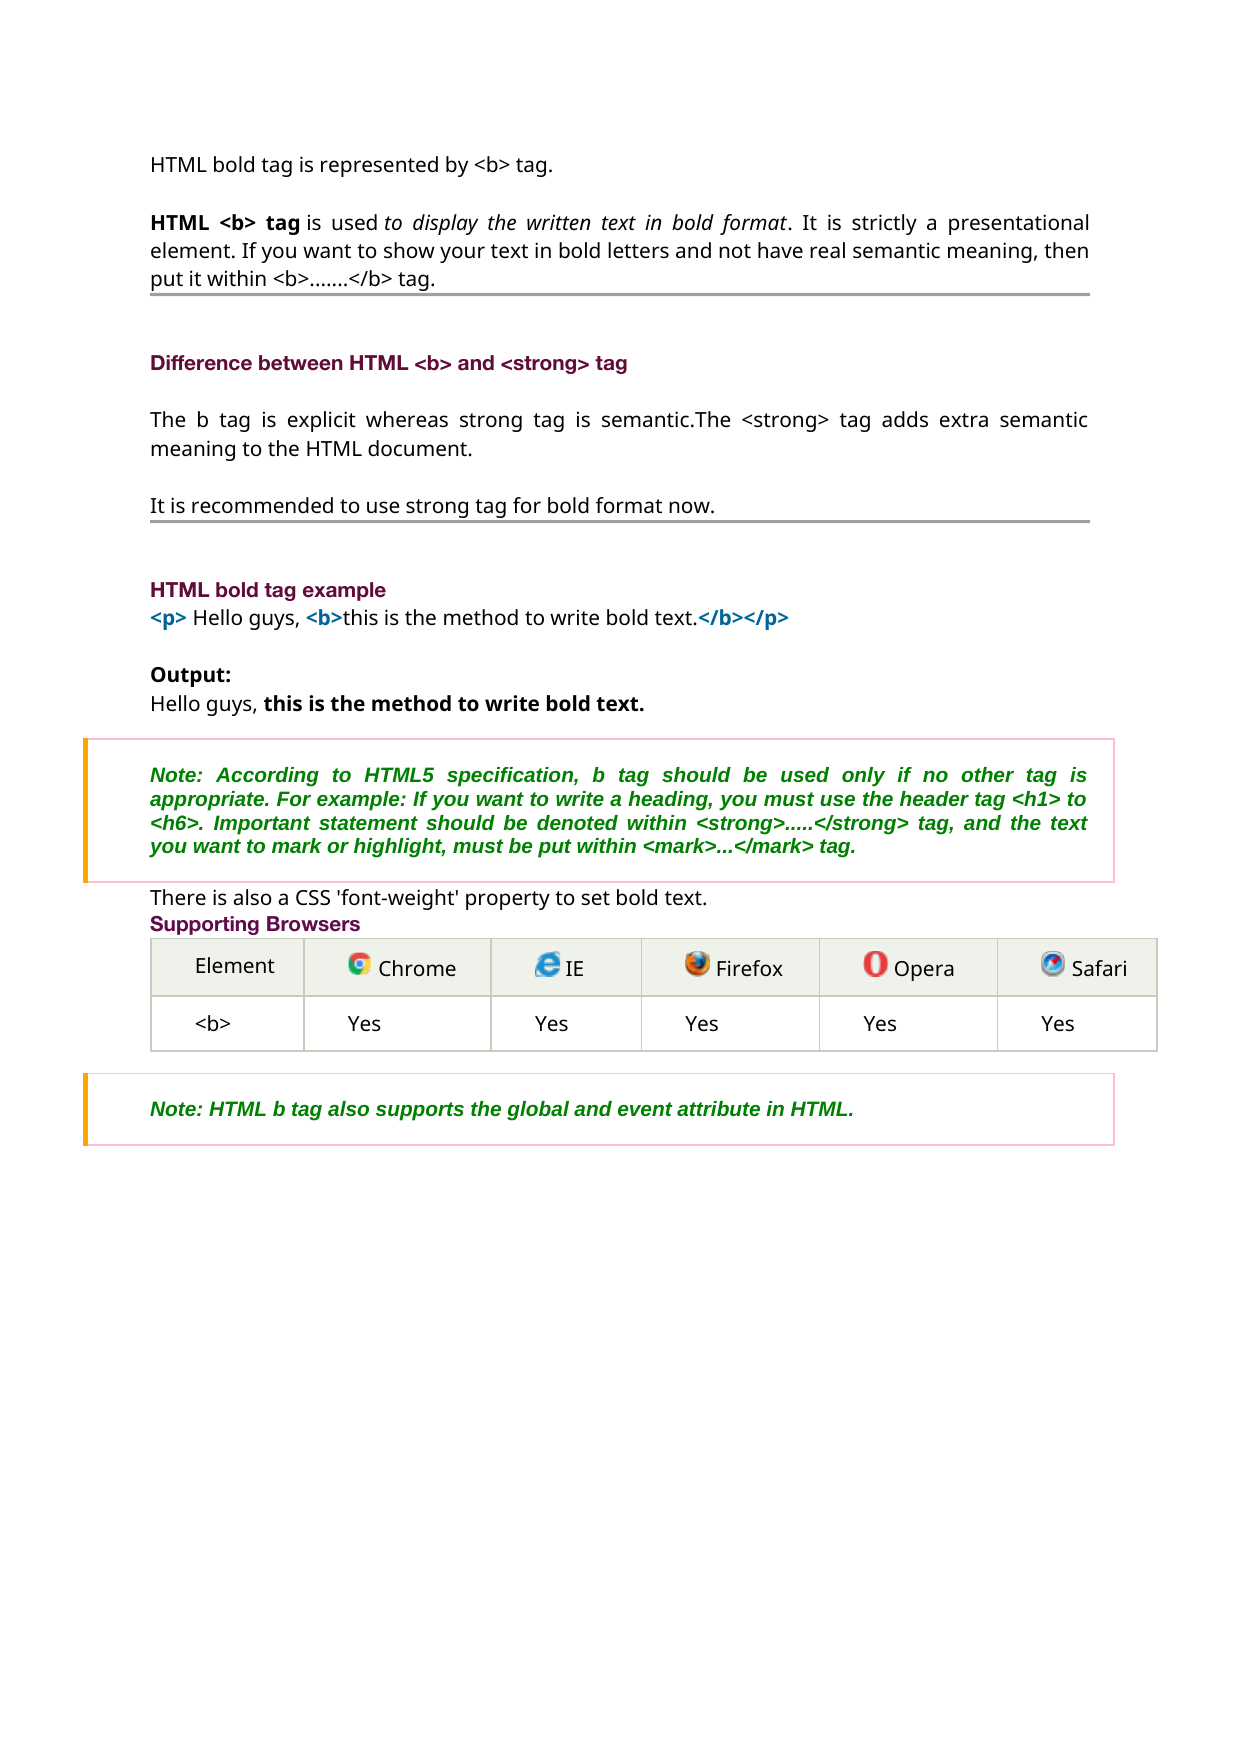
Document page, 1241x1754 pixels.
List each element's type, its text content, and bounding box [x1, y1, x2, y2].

table_header IE [492, 939, 641, 995]
picture [685, 951, 710, 977]
text HTML bold tag is represented by <b> tag. [150, 150, 1090, 178]
subtitle Note: According to HTML5 specification, b tag should be used only if no other tag is appropriate. For example: If you want to write a heading, you must use the header tag <h1> to <h6>. Important statement should be denoted within <strong>.....</strong> tag, and the text you want to mark or highlight, must be put within <mark>...</mark> tag. [88, 740, 1113, 881]
table_cell Yes [998, 997, 1156, 1050]
table_cell Yes [642, 997, 819, 1050]
table_cell Yes [492, 997, 641, 1050]
subtitle Supporting Browsers [150, 911, 1090, 937]
picture [863, 951, 889, 977]
table_cell <b> [152, 997, 303, 1050]
table_header Opera [820, 939, 997, 995]
text HTML <b> tag is used to display the written text in bold format. It is strictly a presentational element. If you want to show your text in bold letters and not have real semantic meaning, then put it within <b>.......</b> tag. [150, 208, 1090, 292]
text The b tag is explicit whereas strong tag is semantic.The <strong> tag adds extra semantic meaning to the HTML document. [150, 406, 1090, 462]
subtitle Note: HTML b tag also supports the global and event attribute in HTML. [88, 1074, 1113, 1144]
subtitle Difference between HTML <b> and <strong> tag [150, 350, 1090, 376]
table_header Safari [998, 939, 1156, 995]
text Hello guys, this is the method to write bold text. [150, 689, 1090, 717]
picture [347, 951, 373, 977]
picture [1041, 951, 1067, 977]
table_cell Yes [305, 997, 490, 1050]
table_header Chrome [305, 939, 490, 995]
table_header Firefox [642, 939, 819, 995]
text Output: [150, 660, 1090, 689]
text There is also a CSS 'font-weight' property to set bold text. [150, 883, 1090, 911]
text <p> Hello guys, <b>this is the method to write bold text.</b></p> [150, 603, 1090, 632]
table_cell Yes [820, 997, 997, 1050]
picture [535, 951, 561, 977]
text It is recommended to use strong tag for bold format now. [150, 492, 1090, 520]
subtitle HTML bold tag example [150, 577, 1090, 603]
table_header Element [152, 939, 303, 995]
